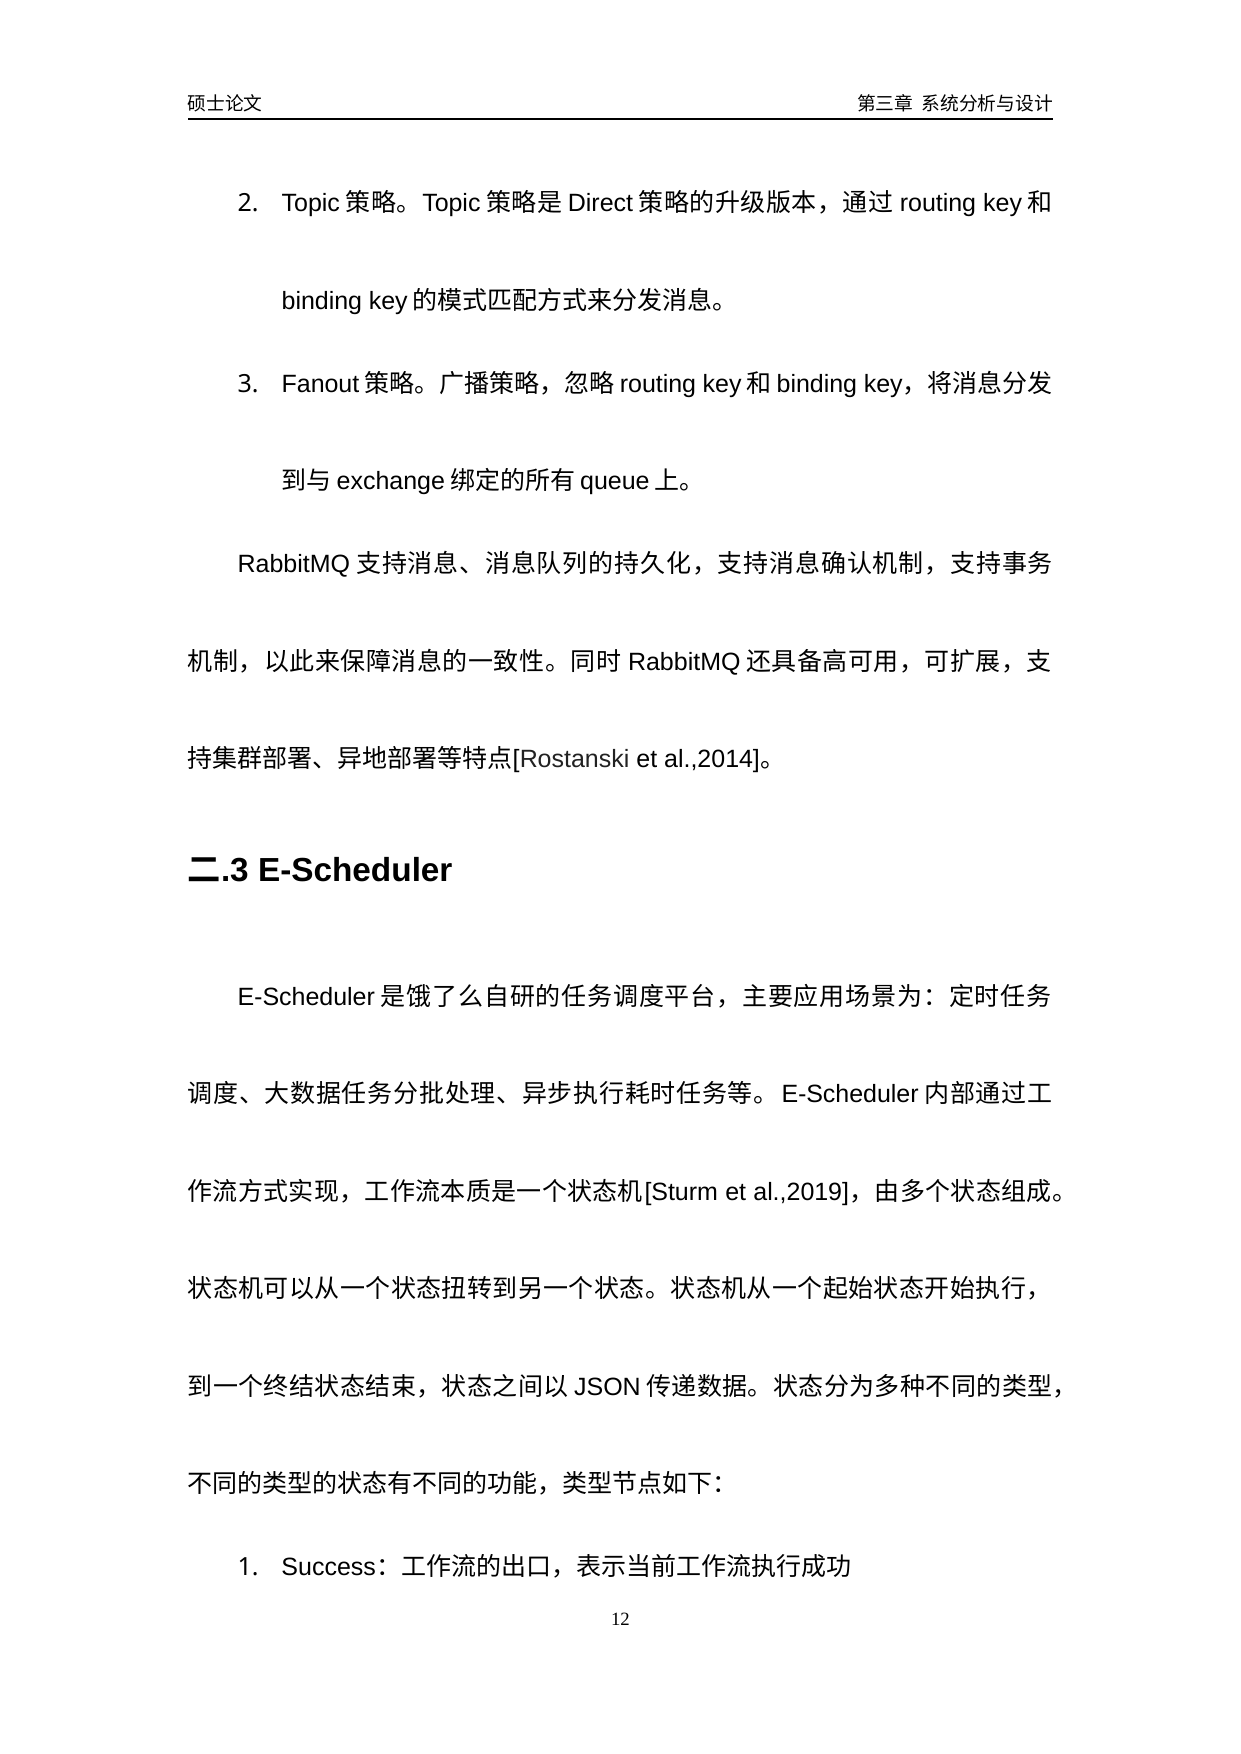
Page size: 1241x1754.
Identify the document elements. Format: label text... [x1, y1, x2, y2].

list Topic策略。Topic策略是Direct策略的升级版本，通过routing key和binding key的模式匹配方式来分发消息。 [237, 168, 1053, 331]
text RabbitMQ支持消息、消息队列的持久化，支持消息确认机制，支持事务机制，以此来保障消息的一致性。同时RabbitMQ还具备高可用，可扩展，支持集群部署、异地部署等特点[Rostanski et al.,2014]。 [187, 529, 1053, 789]
subtitle E-Scheduler [187, 835, 1053, 900]
text E-Scheduler是饿了么自研的任务调度平台，主要应用场景为：定时任务调度、大数据任务分批处理、异步执行耗时任务等。E-Scheduler内部通过工作流方式实现，工作流本质是一个状态机[Sturm et al.,2019]，由多个状态组成。状态机可以从一个状态扭转到另一个状态。状态机从一个起始状态开始执行，到一个终结状态结束，状态之间以JSON传递数据。状态分为多种不同的类型，不同的类型的状态有不同的功能，类型节点如下： [187, 962, 1053, 1514]
list Fanout策略。广播策略，忽略routing key和binding key，将消息分发到与exchange绑定的所有queue上。 [237, 349, 1053, 511]
list Success：工作流的出口，表示当前工作流执行成功 [237, 1532, 1053, 1597]
